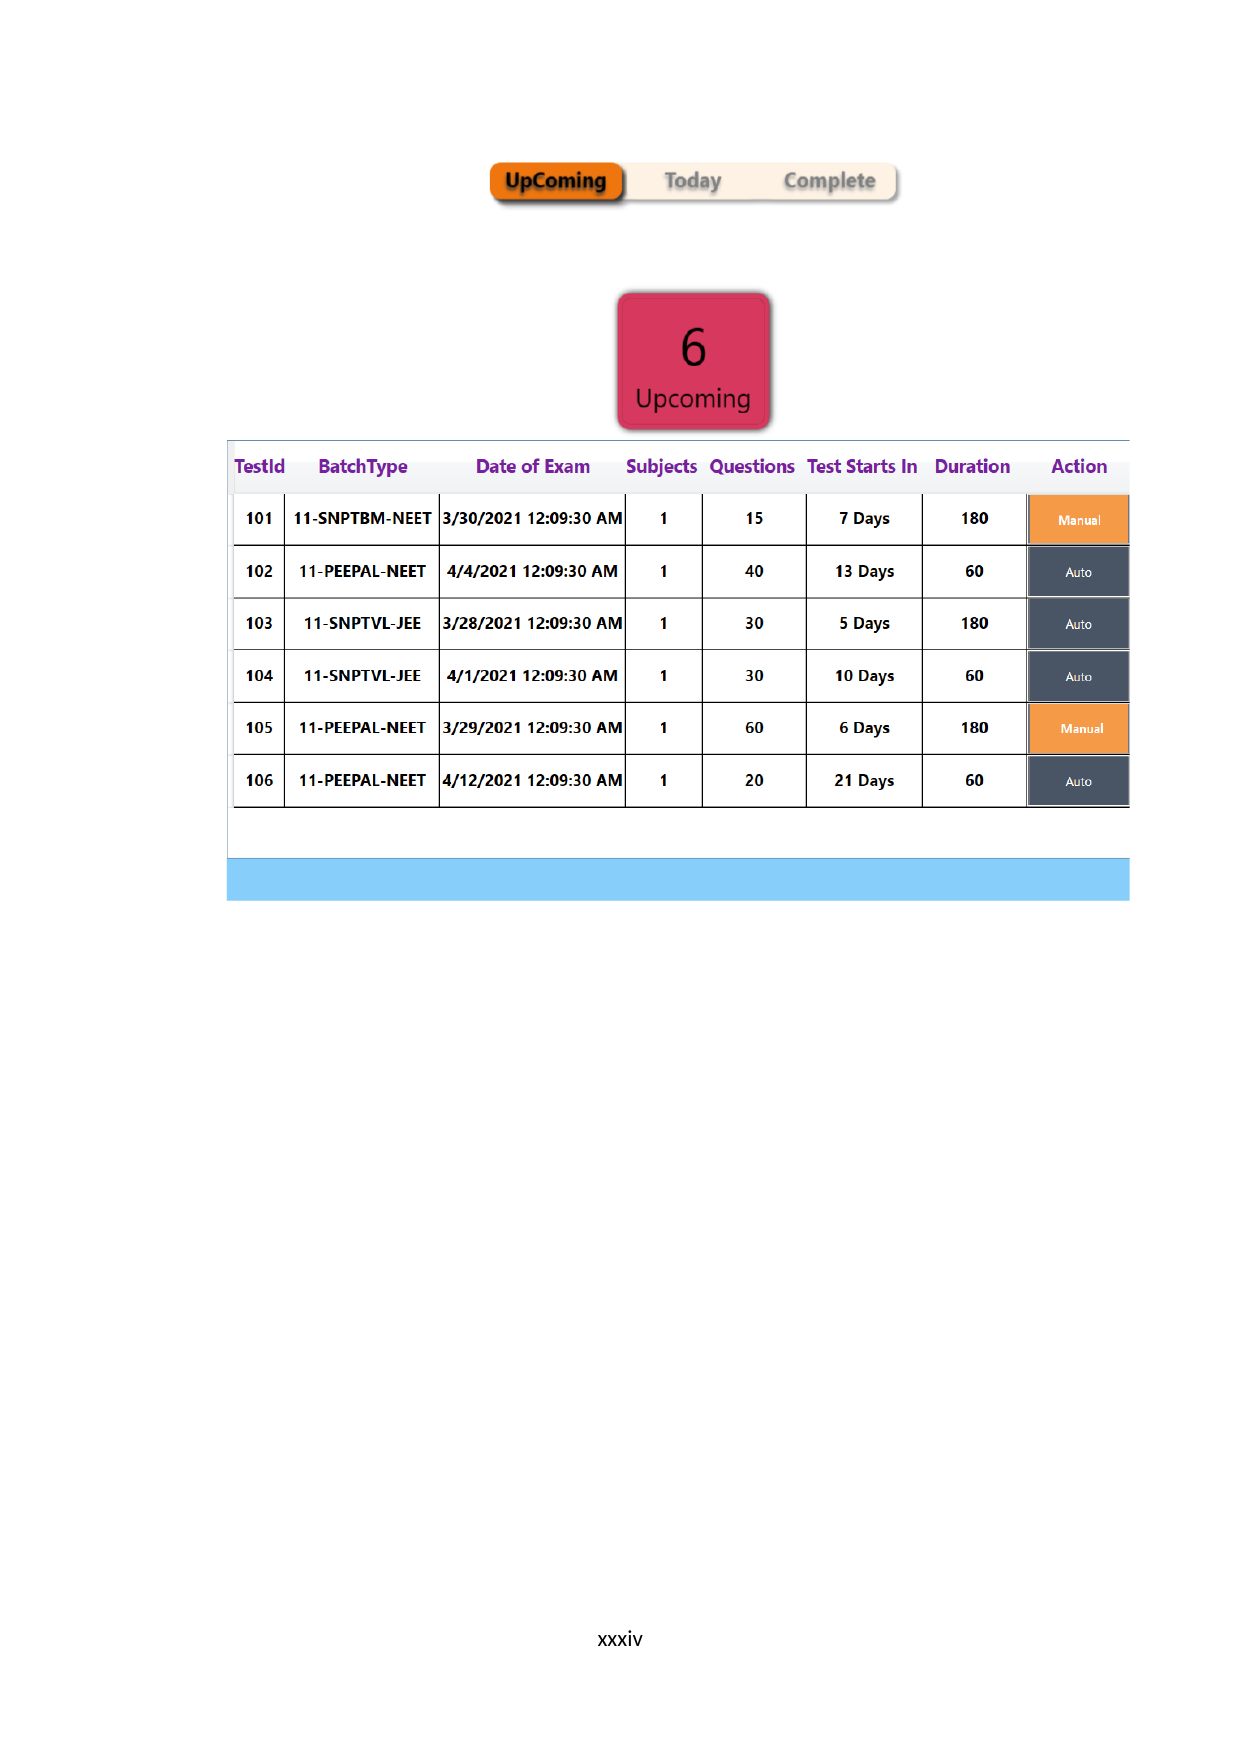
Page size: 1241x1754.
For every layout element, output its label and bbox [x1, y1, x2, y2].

picture [150, 150, 1130, 903]
